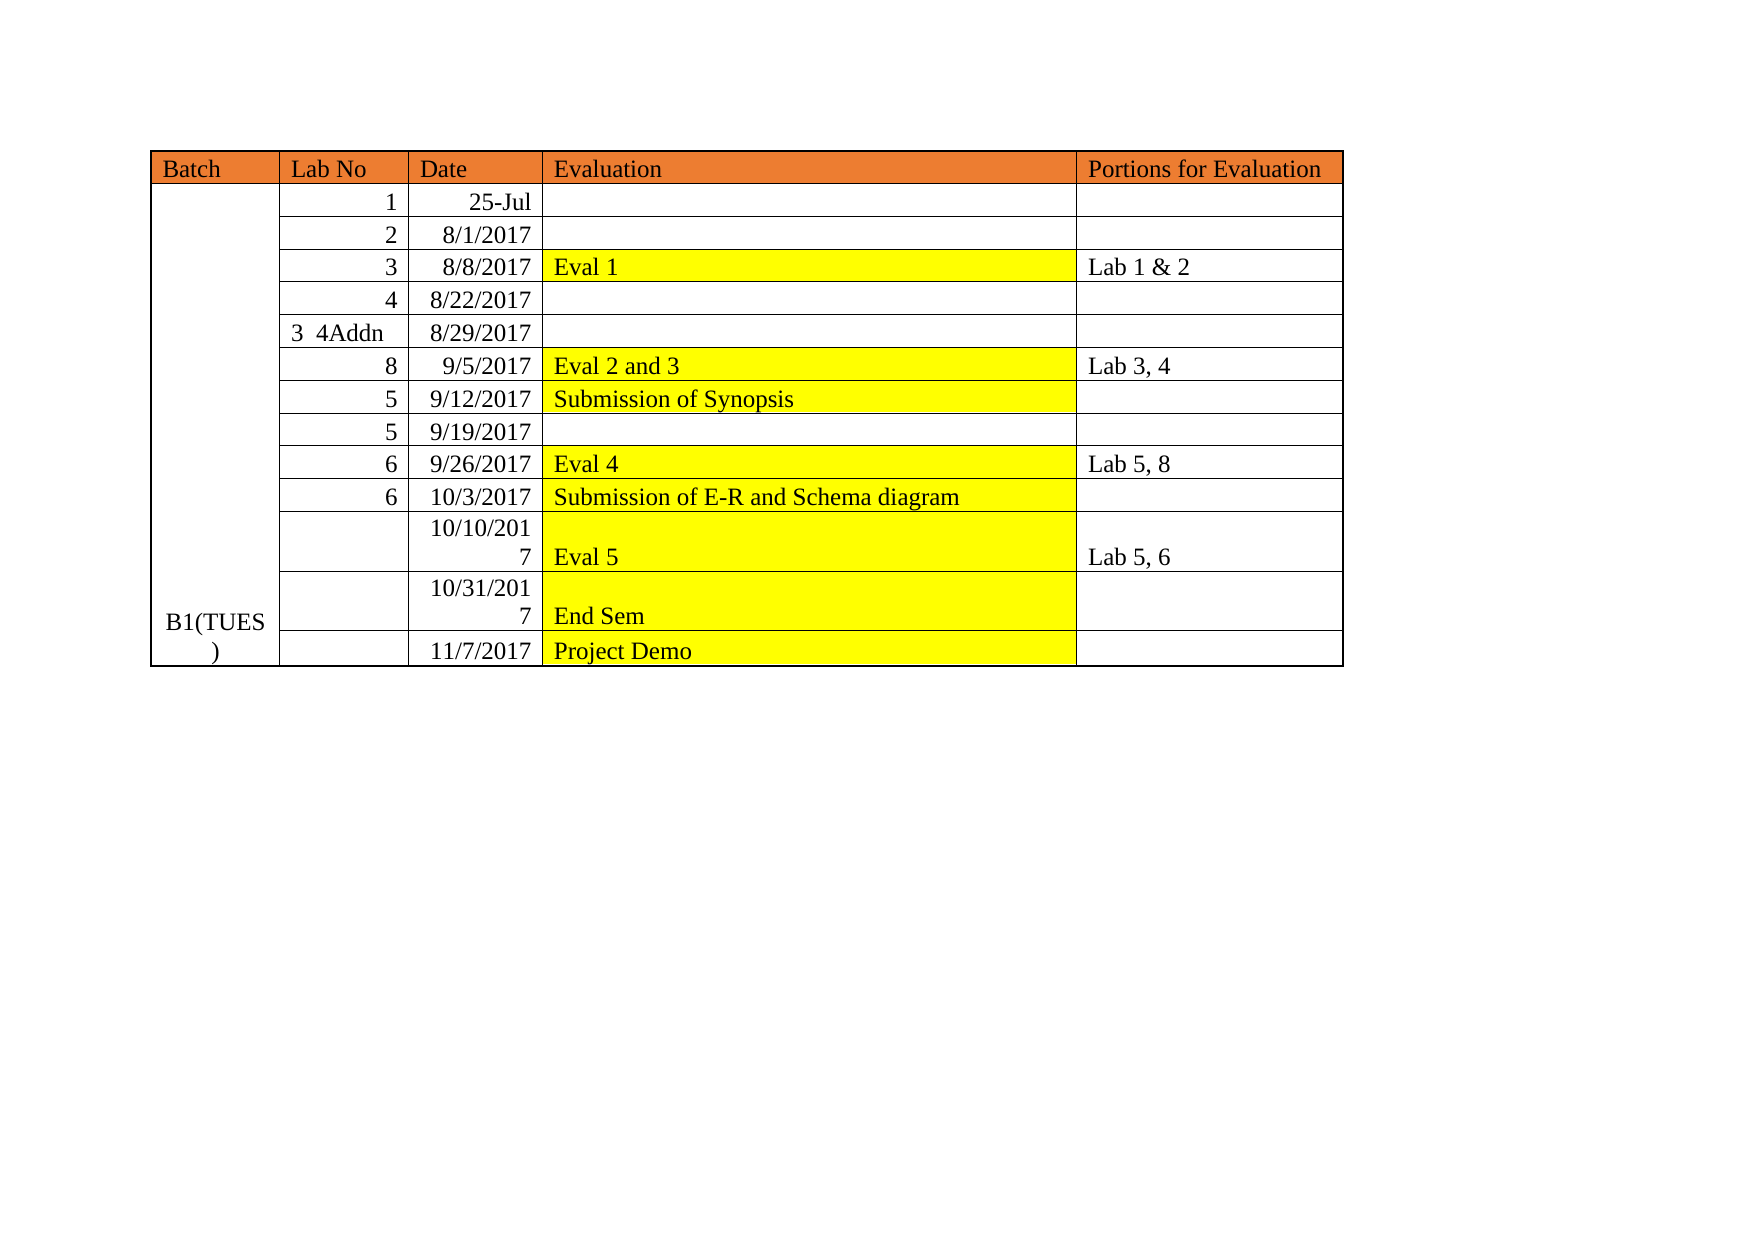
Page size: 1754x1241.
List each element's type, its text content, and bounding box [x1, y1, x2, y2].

table_cell [1077, 315, 1342, 347]
table_cell 5 [280, 381, 408, 412]
table_cell 9/5/2017 [409, 348, 542, 380]
table_cell B1(TUES) [152, 184, 279, 664]
table_cell [1077, 184, 1342, 216]
table_cell Submission of Synopsis [543, 381, 1076, 412]
table_cell [1077, 572, 1342, 630]
table_cell Lab 5, 8 [1077, 446, 1342, 478]
table_cell [1077, 381, 1342, 412]
table_header Lab No [280, 152, 408, 183]
table_cell [1077, 282, 1342, 314]
table_cell [1077, 479, 1342, 511]
table_cell [280, 631, 408, 664]
table_cell 10/3/2017 [409, 479, 542, 511]
table_cell [280, 572, 408, 630]
table_cell 9/19/2017 [409, 414, 542, 445]
table_cell 9/12/2017 [409, 381, 542, 412]
table_cell [543, 282, 1076, 314]
table_cell End Sem [543, 572, 1076, 630]
table_cell 8/29/2017 [409, 315, 542, 347]
table_cell [543, 315, 1076, 347]
table_cell 4 [280, 282, 408, 314]
table_cell Eval 1 [543, 250, 1076, 281]
table_cell Lab 5, 6 [1077, 512, 1342, 571]
table_header Portions for Evaluation [1077, 152, 1342, 183]
table_cell 6 [280, 479, 408, 511]
table_cell 8/1/2017 [409, 217, 542, 248]
table_cell 8/8/2017 [409, 250, 542, 281]
table_cell 3 4Addn [280, 315, 408, 347]
table_cell [280, 512, 408, 571]
table_cell 8 [280, 348, 408, 380]
table_cell 9/26/2017 [409, 446, 542, 478]
table_cell [543, 184, 1076, 216]
table_header Batch [152, 152, 279, 183]
table_cell Eval 5 [543, 512, 1076, 571]
table_cell 1 [280, 184, 408, 216]
table_cell 3 [280, 250, 408, 281]
table_cell 10/10/2017 [409, 512, 542, 571]
table_cell Eval 4 [543, 446, 1076, 478]
table_cell Project Demo [543, 631, 1076, 664]
table_cell [1077, 217, 1342, 248]
table_cell Lab 1 & 2 [1077, 250, 1342, 281]
table_cell [1077, 631, 1342, 664]
table_cell 11/7/2017 [409, 631, 542, 664]
table_cell 25-Jul [409, 184, 542, 216]
table_header Evaluation [543, 152, 1076, 183]
table_cell 5 [280, 414, 408, 445]
table_cell 10/31/2017 [409, 572, 542, 630]
table_cell 8/22/2017 [409, 282, 542, 314]
table_cell Eval 2 and 3 [543, 348, 1076, 380]
table_cell Lab 3, 4 [1077, 348, 1342, 380]
table_cell 6 [280, 446, 408, 478]
table_header Date [409, 152, 542, 183]
table_cell 2 [280, 217, 408, 248]
table_cell [1077, 414, 1342, 445]
table_cell [543, 414, 1076, 445]
table_cell [543, 217, 1076, 248]
table_cell Submission of E-R and Schema diagram [543, 479, 1076, 511]
